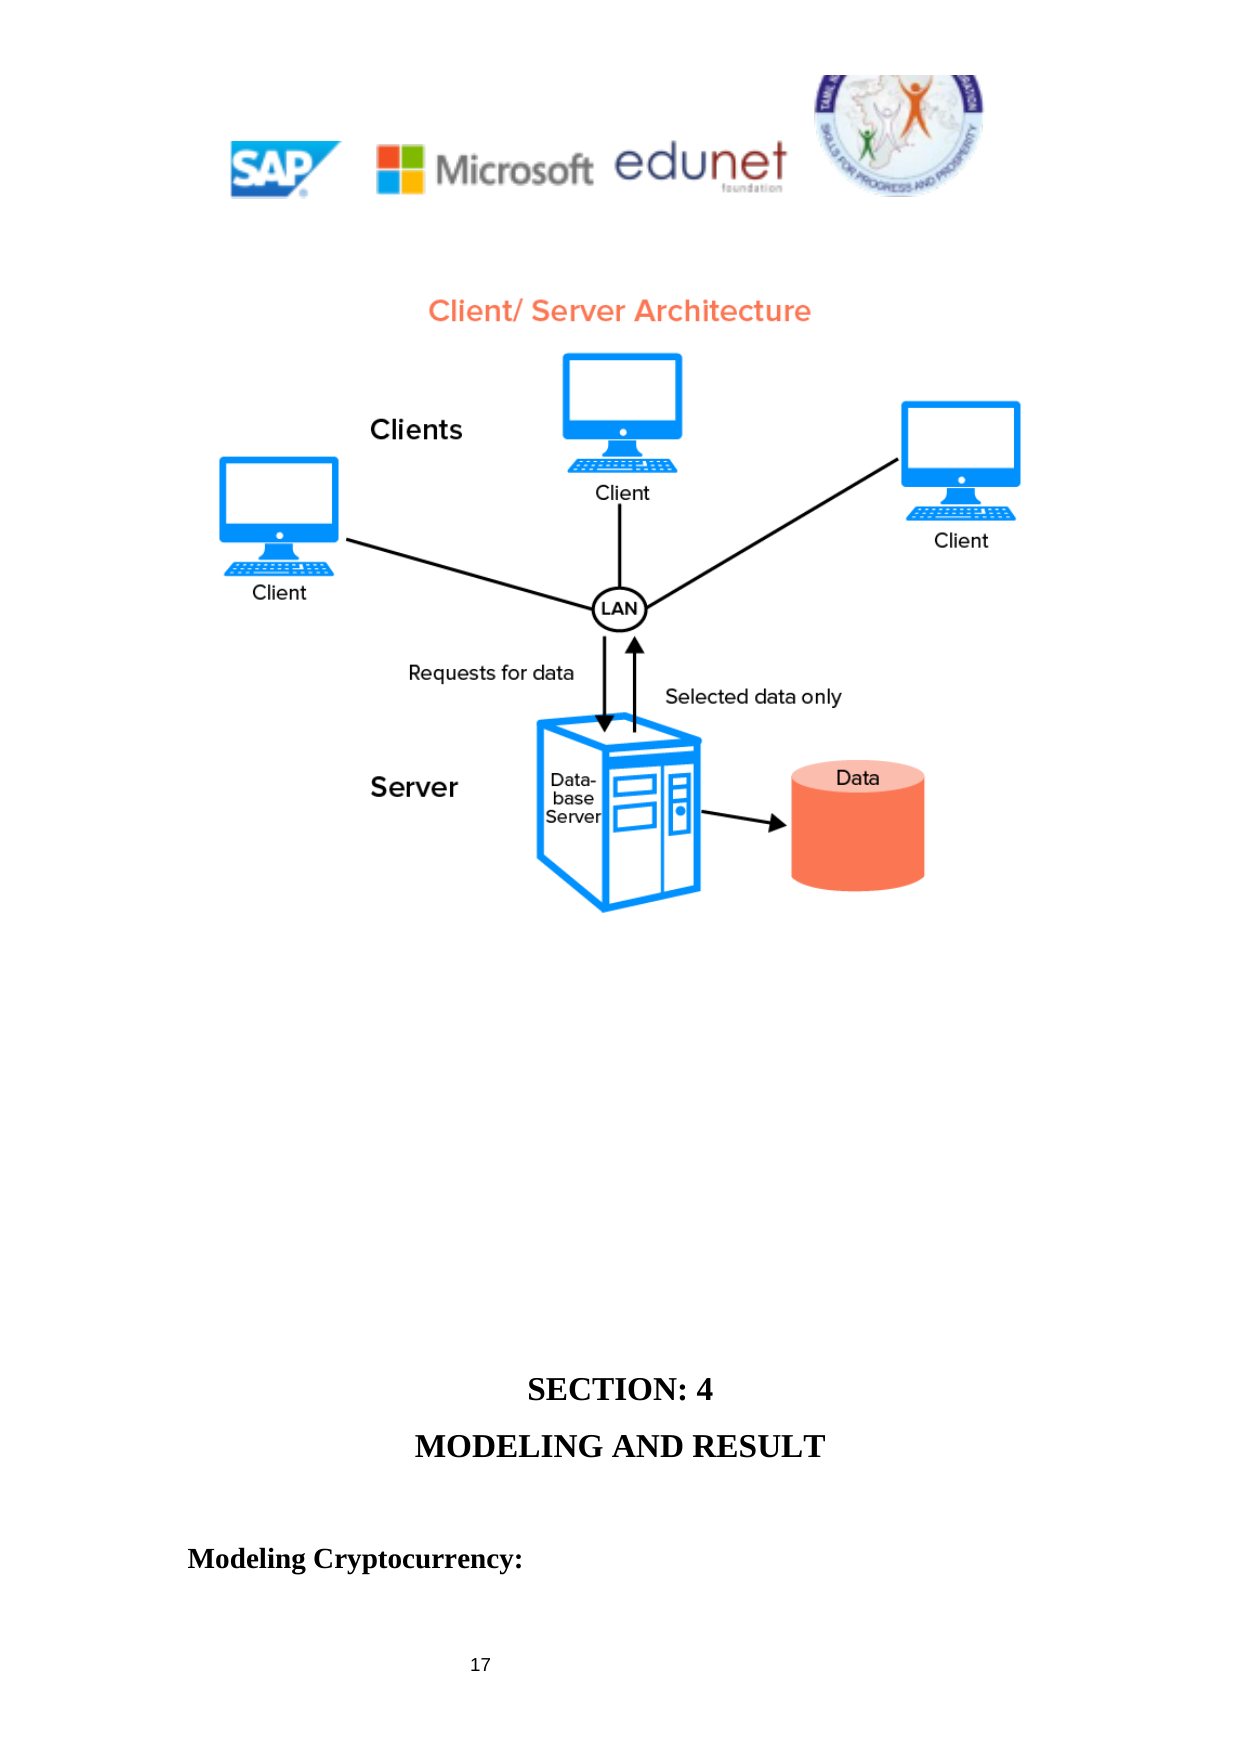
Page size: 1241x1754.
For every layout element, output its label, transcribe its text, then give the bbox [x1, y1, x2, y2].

picture [811, 75, 985, 199]
picture [230, 141, 342, 199]
picture [610, 137, 793, 199]
picture [373, 143, 598, 199]
list Modeling Cryptocurrency: [187, 1542, 1053, 1575]
picture [187, 253, 1053, 954]
list SECTION: 4 [187, 1369, 1053, 1407]
list MODELING AND RESULT [187, 1427, 1053, 1465]
